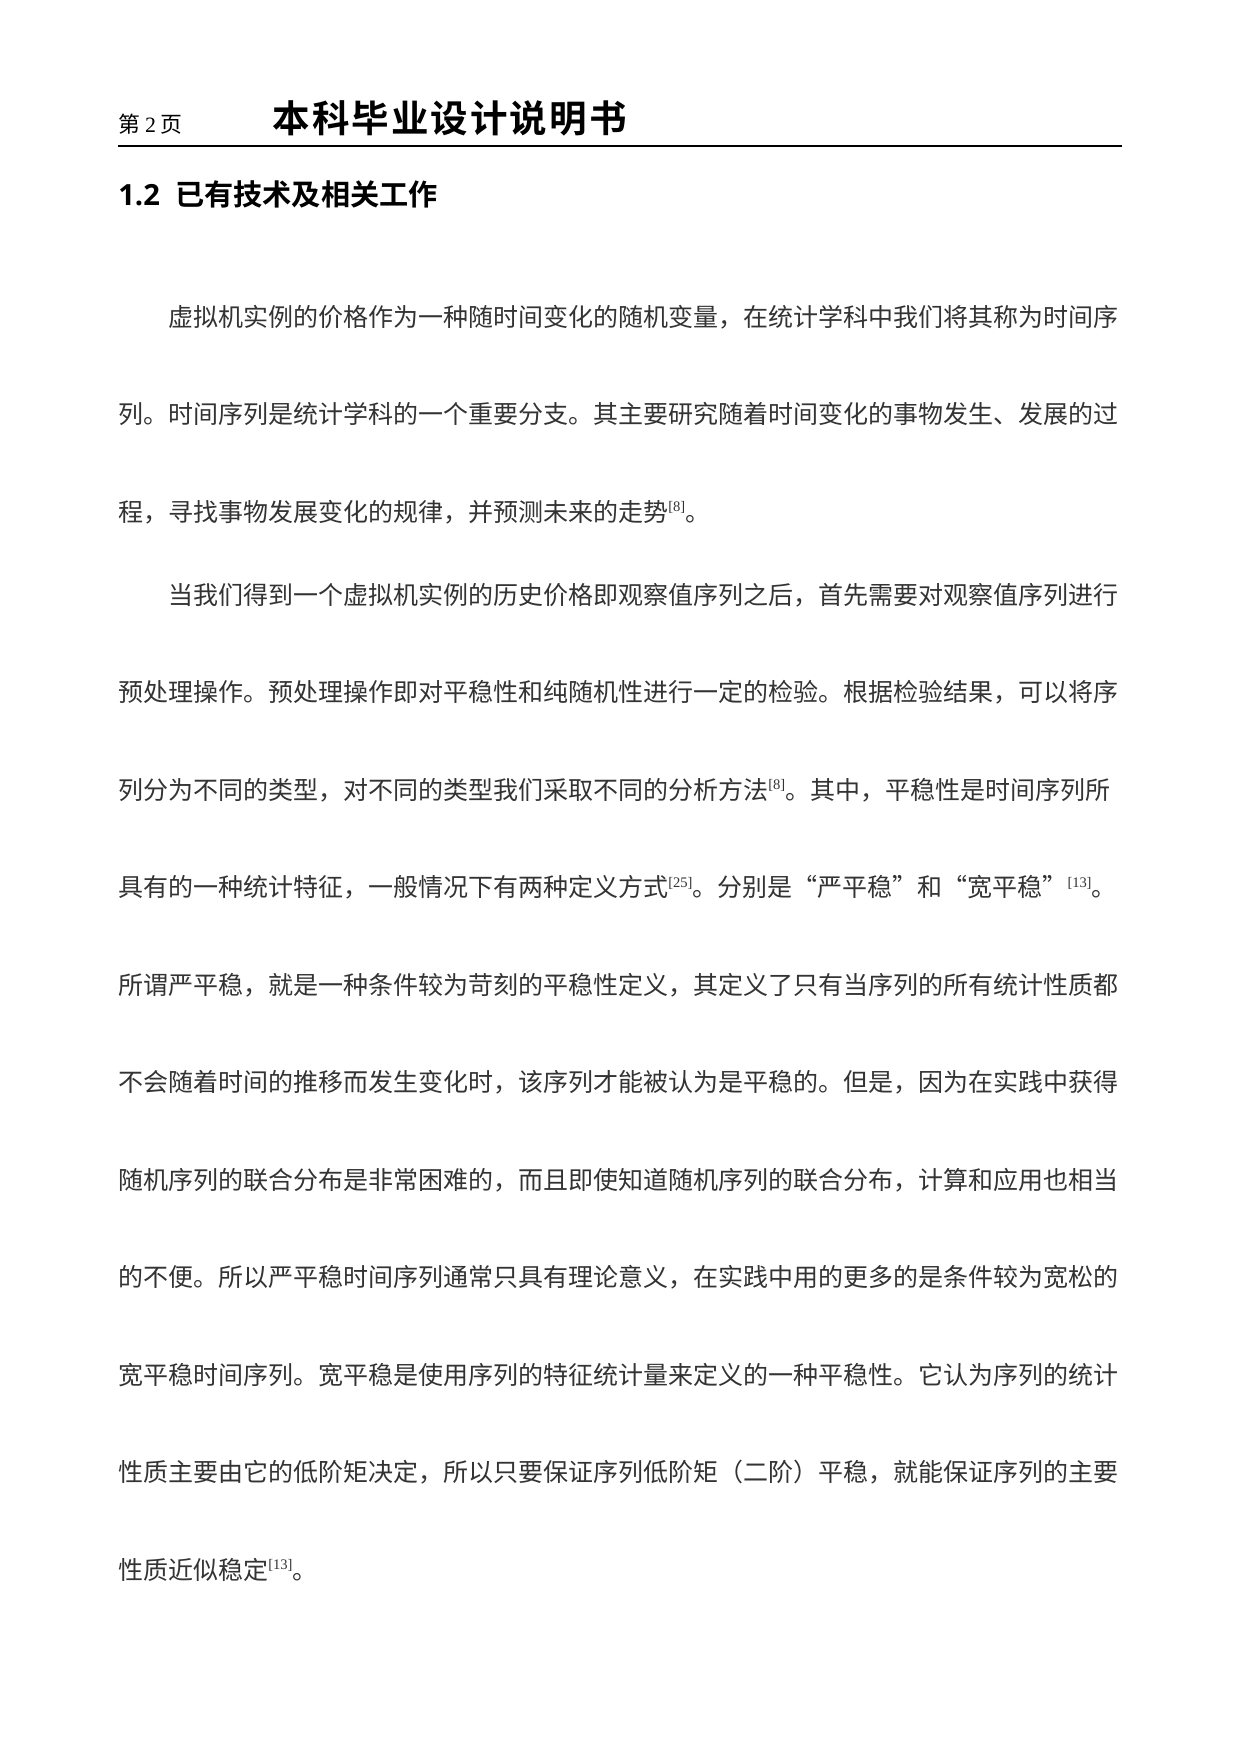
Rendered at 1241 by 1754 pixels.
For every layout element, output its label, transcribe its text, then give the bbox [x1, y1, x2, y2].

text 当我们得到一个虚拟机实例的历史价格即观察值序列之后，首先需要对观察值序列进行预处理操作。预处理操作即对平稳性和纯随机性进行一定的检验。根据检验结果，可以将序列分为不同的类型，对不同的类型我们采取不同的分析方法[8]。其中，平稳性是时间序列所具有的一种统计特征，一般情况下有两种定义方式[25]。分别是“严平稳”和“宽平稳”[13]。所谓严平稳，就是一种条件较为苛刻的平稳性定义，其定义了只有当序列的所有统计性质都不会随着时间的推移而发生变化时，该序列才能被认为是平稳的。但是，因为在实践中获得随机序列的联合分布是非常困难的，而且即使知道随机序列的联合分布，计算和应用也相当的不便。所以严平稳时间序列通常只具有理论意义，在实践中用的更多的是条件较为宽松的宽平稳时间序列。宽平稳是使用序列的特征统计量来定义的一种平稳性。它认为序列的统计性质主要由它的低阶矩决定，所以只要保证序列低阶矩（二阶）平稳，就能保证序列的主要性质近似稳定[13]。 [118, 561, 1122, 1601]
subtitle 1.2 已有技术及相关工作 [118, 160, 1122, 225]
text 虚拟机实例的价格作为一种随时间变化的随机变量，在统计学科中我们将其称为时间序列。时间序列是统计学科的一个重要分支。其主要研究随着时间变化的事物发生、发展的过程，寻找事物发展变化的规律，并预测未来的走势[8]。 [118, 283, 1122, 543]
